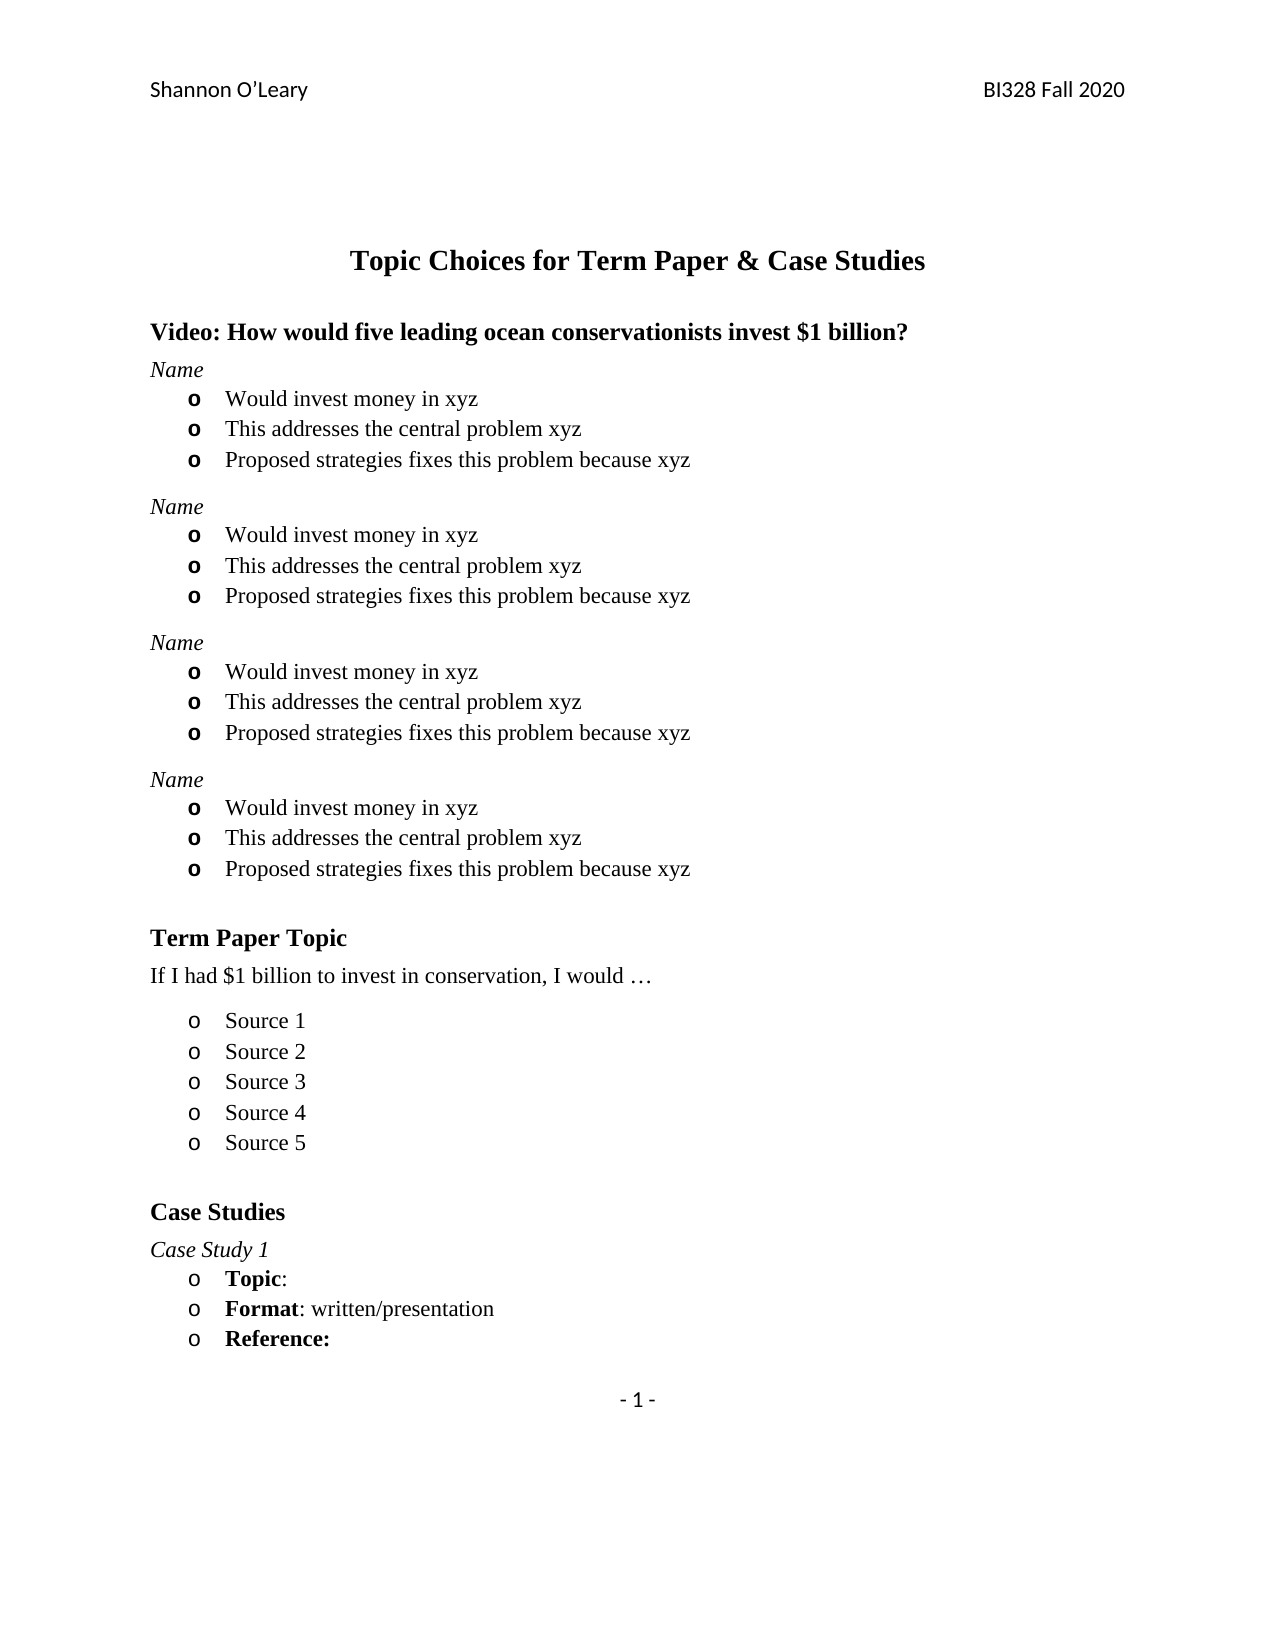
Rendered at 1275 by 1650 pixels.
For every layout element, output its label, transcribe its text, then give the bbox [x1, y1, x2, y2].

list This addresses the central problem xyz [187, 824, 1125, 853]
list Source 2 [187, 1038, 1125, 1066]
list Would invest money in xyz [187, 658, 1125, 686]
list This addresses the central problem xyz [187, 552, 1125, 580]
subtitle Case Study 1 [150, 1236, 1125, 1263]
list Proposed strategies fixes this problem because xyz [187, 446, 1125, 474]
list Source 3 [187, 1068, 1125, 1096]
list Would invest money in xyz [187, 521, 1125, 549]
subtitle Name [150, 493, 1125, 519]
subtitle Video: How would five leading ocean conservationists invest $1 billion? [150, 317, 1125, 346]
list This addresses the central problem xyz [187, 688, 1125, 716]
title Topic Choices for Term Paper & Case Studies [150, 243, 1125, 277]
text If I had $1 billion to invest in conservation, I would … [150, 962, 1125, 988]
list This addresses the central problem xyz [187, 415, 1125, 444]
list Format: written/presentation [187, 1295, 1125, 1323]
list Source 5 [187, 1129, 1125, 1157]
list Source 4 [187, 1098, 1125, 1127]
list Proposed strategies fixes this problem because xyz [187, 582, 1125, 610]
list Would invest money in xyz [187, 385, 1125, 413]
subtitle Term Paper Topic [150, 923, 1125, 952]
list Would invest money in xyz [187, 794, 1125, 822]
subtitle Name [150, 357, 1125, 383]
list Topic: [187, 1265, 1125, 1293]
subtitle Name [150, 629, 1125, 656]
list Reference: [187, 1326, 1125, 1354]
list Proposed strategies fixes this problem because xyz [187, 718, 1125, 747]
subtitle Name [150, 766, 1125, 792]
subtitle Case Studies [150, 1197, 1125, 1226]
list Proposed strategies fixes this problem because xyz [187, 855, 1125, 883]
list Source 1 [187, 1007, 1125, 1036]
